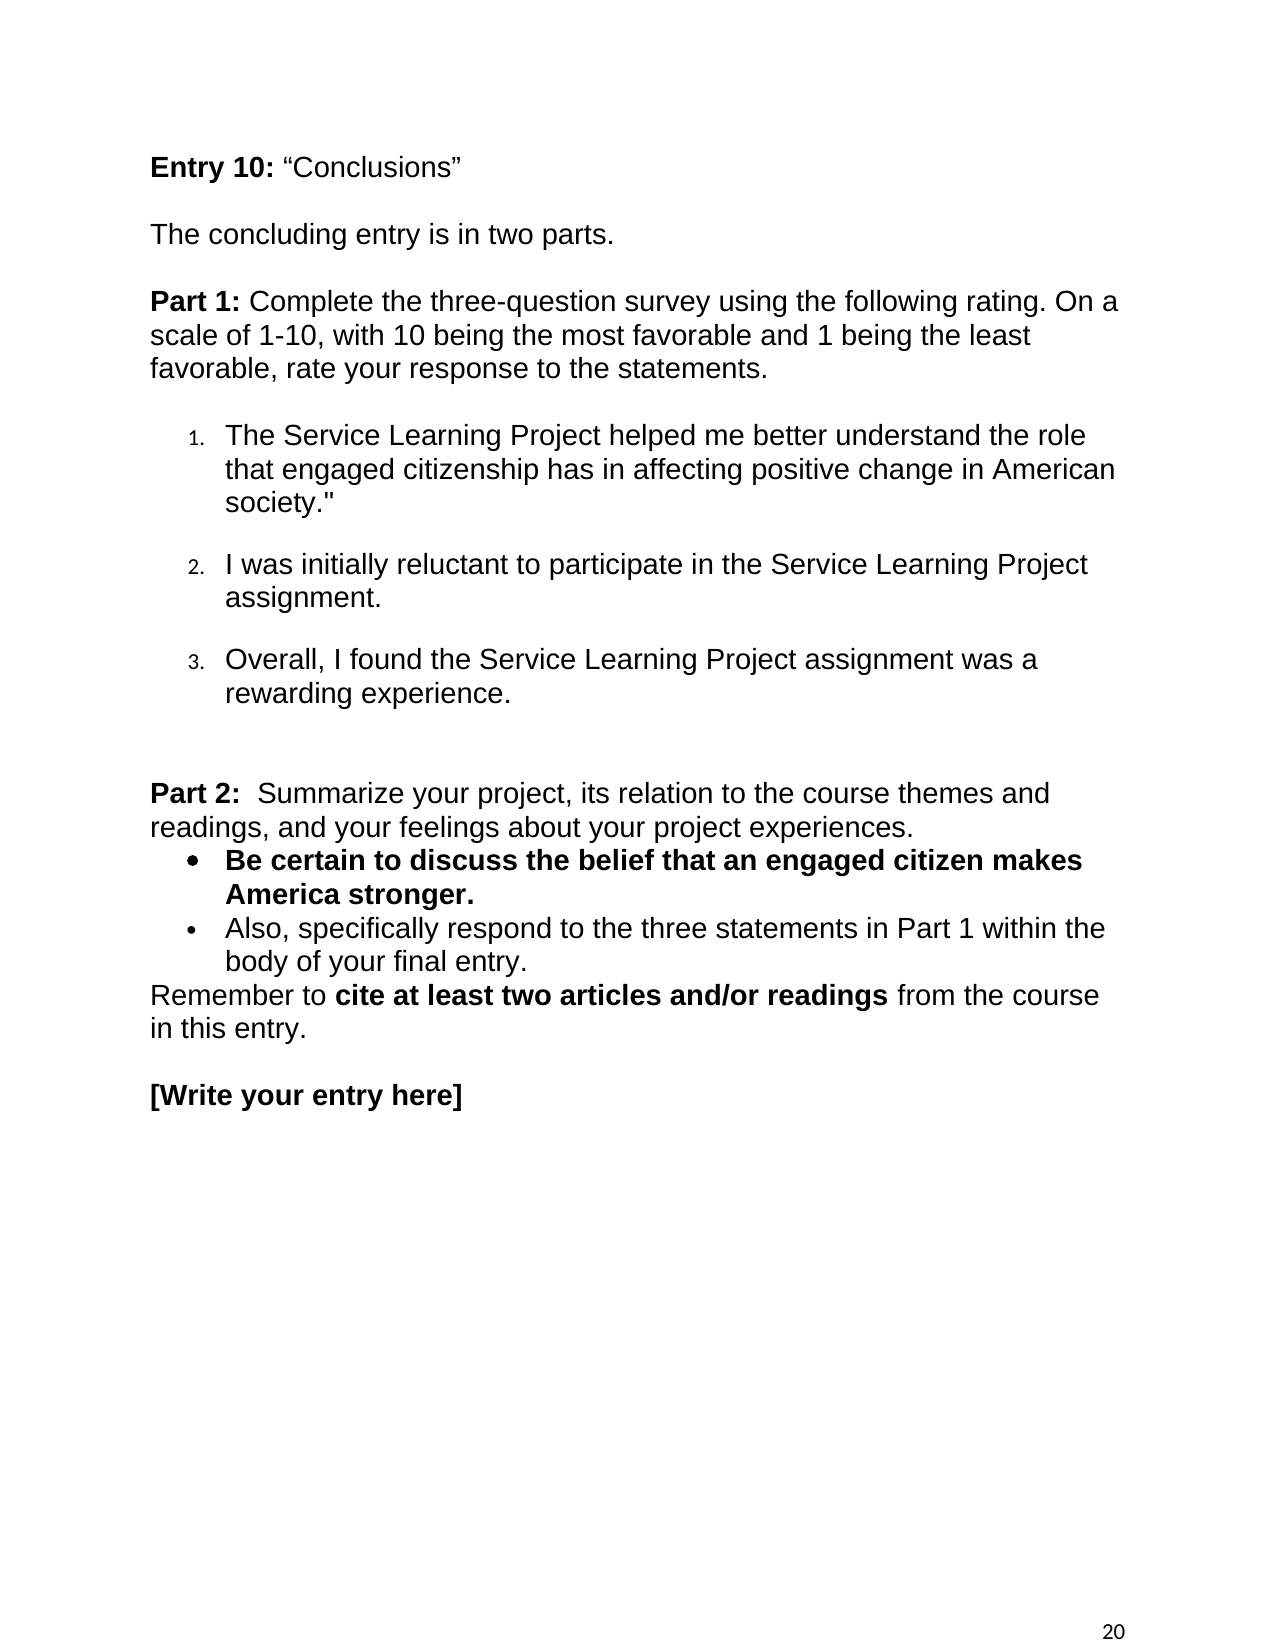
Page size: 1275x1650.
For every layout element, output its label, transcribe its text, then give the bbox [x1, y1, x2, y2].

text The concluding entry is in two parts. [150, 217, 1125, 251]
text Part 2: Summarize your project, its relation to the course themes and readings, and your feelings about your project experiences. [150, 776, 1125, 843]
list Overall, I found the Service Learning Project assignment was a rewarding experience. [520, 642, 1125, 709]
list Also, specifically respond to the three statements in Part 1 within the body of your final entry. [187, 911, 1125, 978]
list Be certain to discuss the belief that an engaged citizen makes America stronger. [187, 843, 1125, 911]
text Part 1: Complete the three-question survey using the following rating. On a scale of 1-10, with 10 being the most favorable and 1 being the least favorable, rate your response to the statements. [150, 284, 1125, 385]
text Entry 10: “Conclusions” [150, 150, 1125, 183]
text Remember to cite at least two articles and/or readings from the course in this entry. [150, 978, 1125, 1045]
text [Write your entry here] [150, 1078, 1125, 1112]
list The Service Learning Project helped me better understand the role that engaged citizenship has in affecting positive change in American society." [187, 418, 1125, 519]
list I was initially reluctant to participate in the Service Learning Project assignment. [382, 547, 1125, 614]
